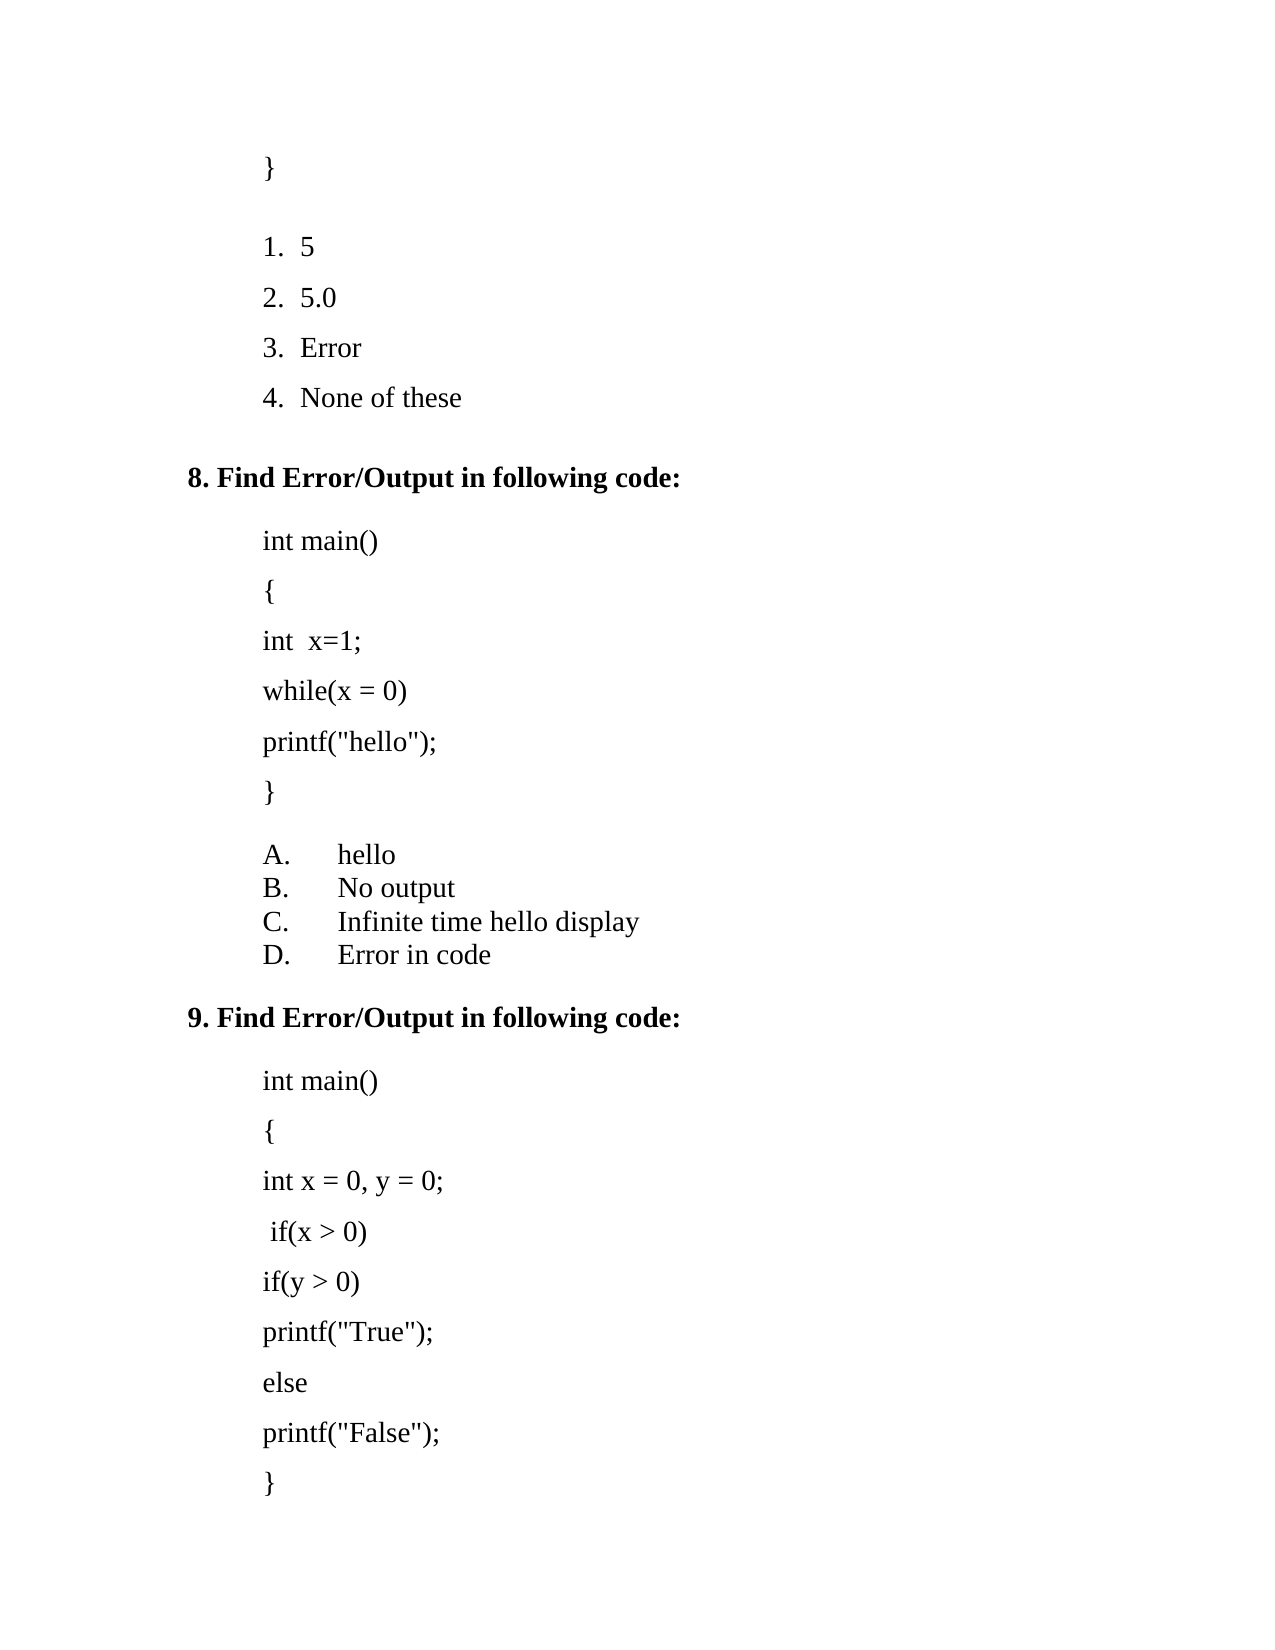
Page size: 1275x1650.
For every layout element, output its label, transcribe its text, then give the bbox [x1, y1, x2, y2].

text printf("hello"); [170, 724, 1125, 757]
list hello [208, 837, 1125, 870]
text int x = 0, y = 0; [187, 1163, 1125, 1197]
list 5 [262, 229, 1125, 263]
text int main() [187, 1063, 1125, 1096]
text if(y > 0) [187, 1264, 1125, 1298]
list Error in code [208, 937, 1125, 971]
text while(x = 0) [170, 673, 1125, 707]
text 8. Find Error/Output in following code: [187, 460, 1125, 493]
text } [170, 774, 1125, 808]
list Error [262, 330, 1125, 364]
list No output [208, 870, 1125, 904]
text 9. Find Error/Output in following code: [187, 1000, 1125, 1034]
text printf("False"); [187, 1415, 1125, 1449]
text printf("True"); [187, 1314, 1125, 1348]
text { [187, 1113, 1125, 1147]
list None of these [262, 380, 1125, 414]
text int main() [187, 523, 1125, 556]
text { [170, 573, 1125, 606]
text if(x > 0) [187, 1214, 1125, 1247]
text int x=1; [170, 623, 1125, 657]
text else [187, 1365, 1125, 1398]
text } [187, 150, 1125, 183]
list 5.0 [262, 280, 1125, 313]
list Infinite time hello display [208, 904, 1125, 937]
text } [187, 1465, 1125, 1499]
